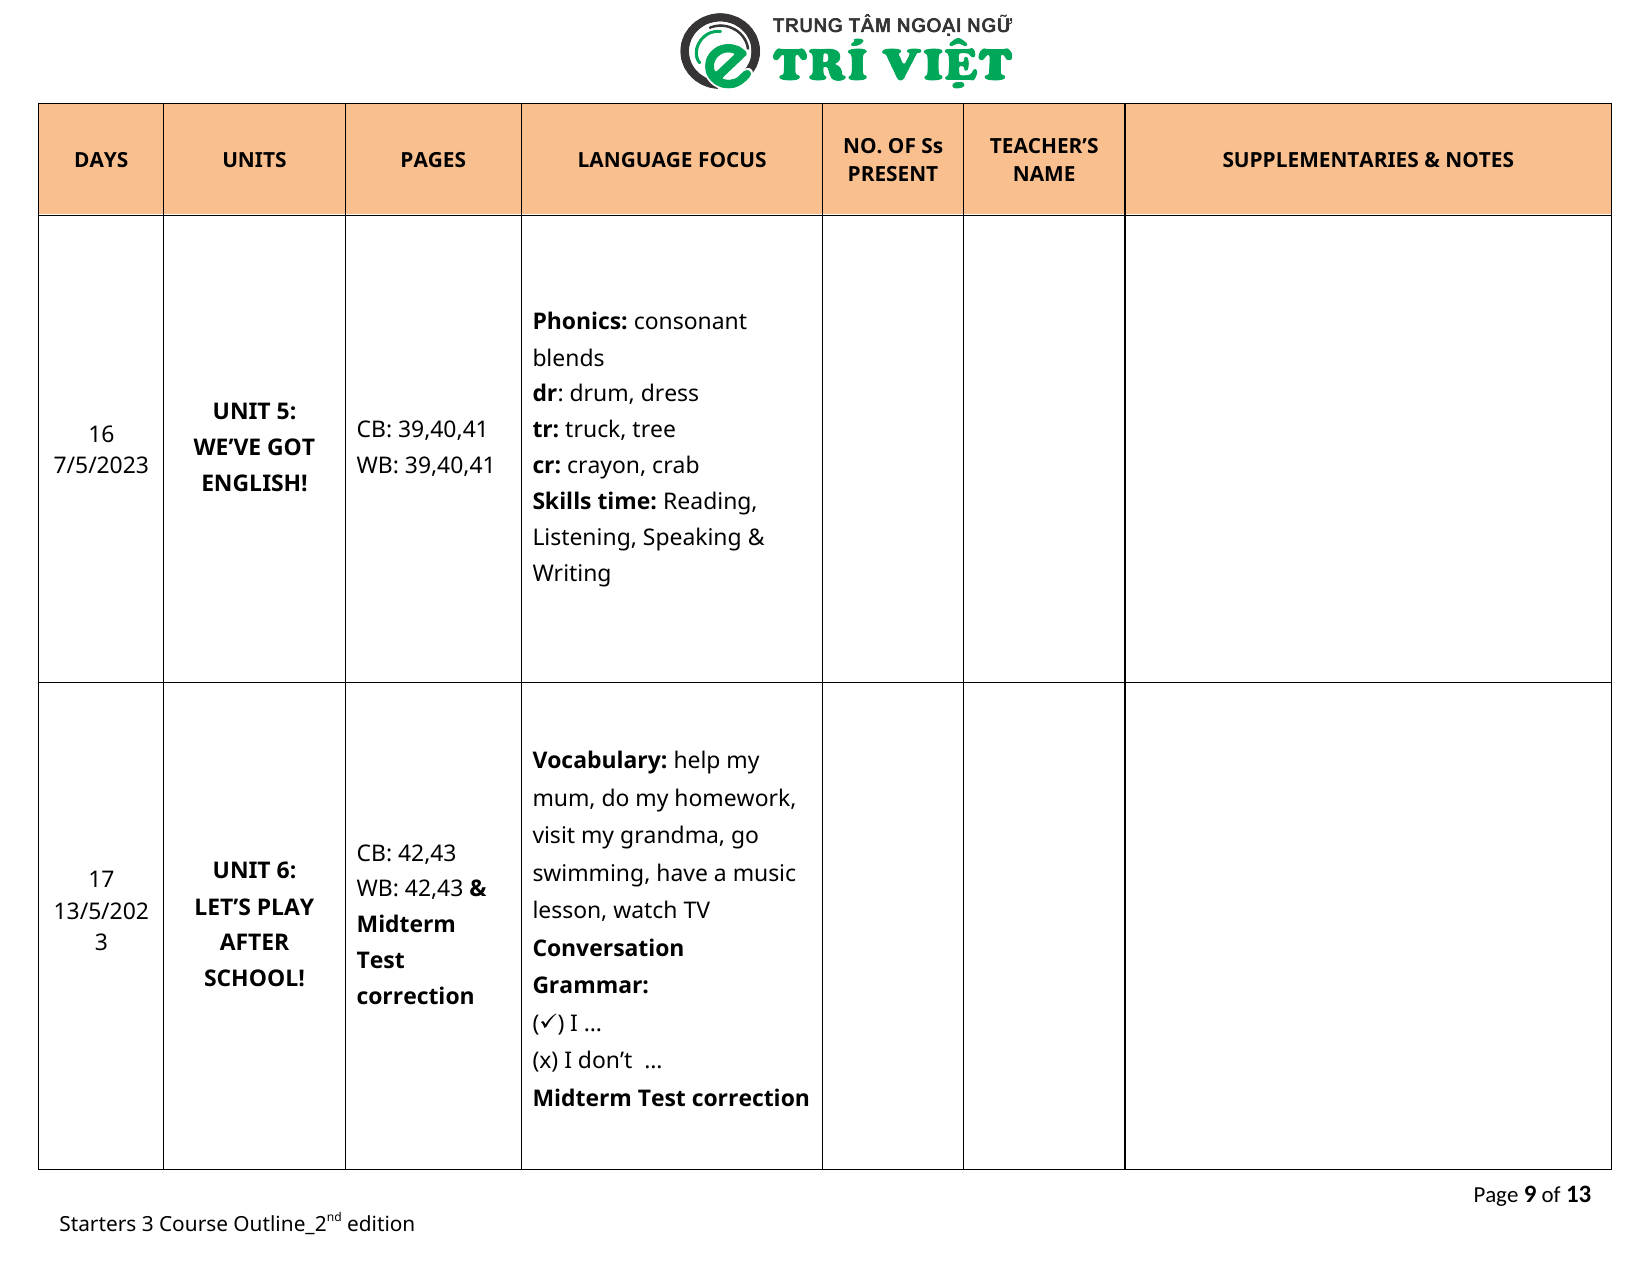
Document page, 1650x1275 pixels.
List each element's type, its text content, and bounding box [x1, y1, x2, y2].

table_cell Phonics: consonant blends dr: drum, dress tr: truck, tree cr: crayon, crab Skills time: Reading, Listening, Speaking & Writing [522, 216, 822, 682]
table_cell [964, 216, 1124, 682]
table_cell [823, 683, 963, 1169]
table_cell LANGUAGE FOCUS [522, 104, 822, 214]
table_cell UNIT 5: WE’VE GOT ENGLISH! [164, 216, 345, 682]
table_cell CB: 39,40,41 WB: 39,40,41 [346, 216, 521, 682]
table_cell NO. OF Ss PRESENT [823, 104, 963, 214]
table_cell PAGES [346, 104, 521, 214]
table_cell Vocabulary: help my mum, do my homework, visit my grandma, go swimming, have a music lesson, watch TV Conversation Grammar: () I … (x) I don’t … Midterm Test correction [522, 683, 822, 1169]
table_cell CB: 42,43 WB: 42,43 & Midterm Test correction [346, 683, 521, 1169]
table_cell [1126, 216, 1611, 682]
table_cell TEACHER’S NAME [964, 104, 1124, 214]
table_cell 17 13/5/2023 [39, 683, 163, 1169]
table_cell UNIT 6: LET’S PLAY AFTER SCHOOL! [164, 683, 345, 1169]
table_cell DAYS [39, 104, 163, 214]
picture [680, 13, 1013, 89]
table_cell SUPPLEMENTARIES & NOTES [1126, 104, 1611, 214]
table_cell [823, 216, 963, 682]
table_cell [1126, 683, 1611, 1169]
table_cell 16 7/5/2023 [39, 216, 163, 682]
table_cell UNITS [164, 104, 345, 214]
table_cell [964, 683, 1124, 1169]
